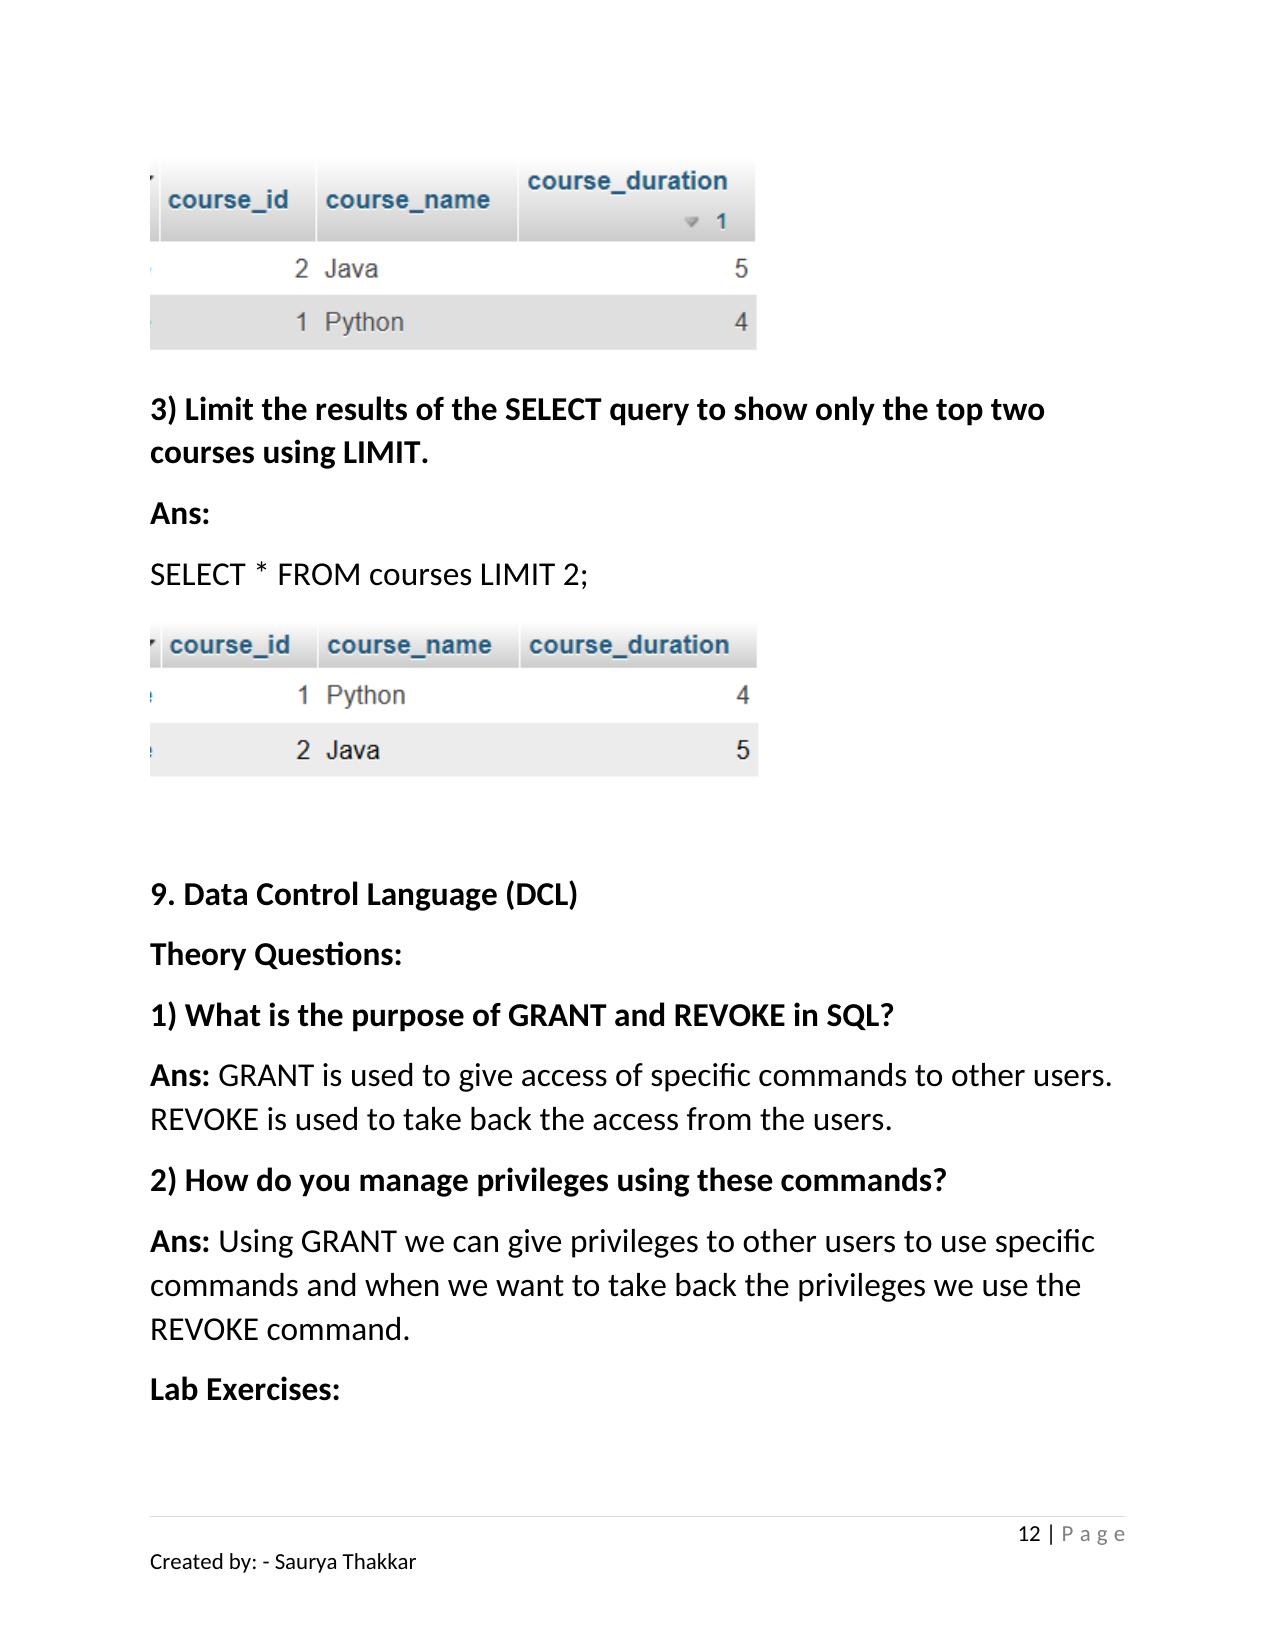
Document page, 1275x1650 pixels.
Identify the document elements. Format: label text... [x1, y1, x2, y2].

text Ans: [150, 492, 1125, 533]
text Ans: Using GRANT we can give privileges to other users to use specific commands and when we want to take back the privileges we use the REVOKE command. [150, 1220, 1125, 1348]
picture [150, 150, 771, 369]
text Lab Exercises: [150, 1368, 1125, 1409]
picture [150, 613, 768, 794]
text SELECT * FROM courses LIMIT 2; [150, 553, 1125, 593]
text 2) How do you manage privileges using these commands? [150, 1159, 1125, 1200]
text Ans: GRANT is used to give access of specific commands to other users. REVOKE is used to take back the access from the users. [150, 1054, 1125, 1139]
text 3) Limit the results of the SELECT query to show only the top two courses using LIMIT. [150, 388, 1125, 472]
text 9. Data Control Language (DCL) [150, 873, 1125, 913]
text 1) What is the purpose of GRANT and REVOKE in SQL? [150, 994, 1125, 1034]
text Theory Questions: [150, 933, 1125, 974]
